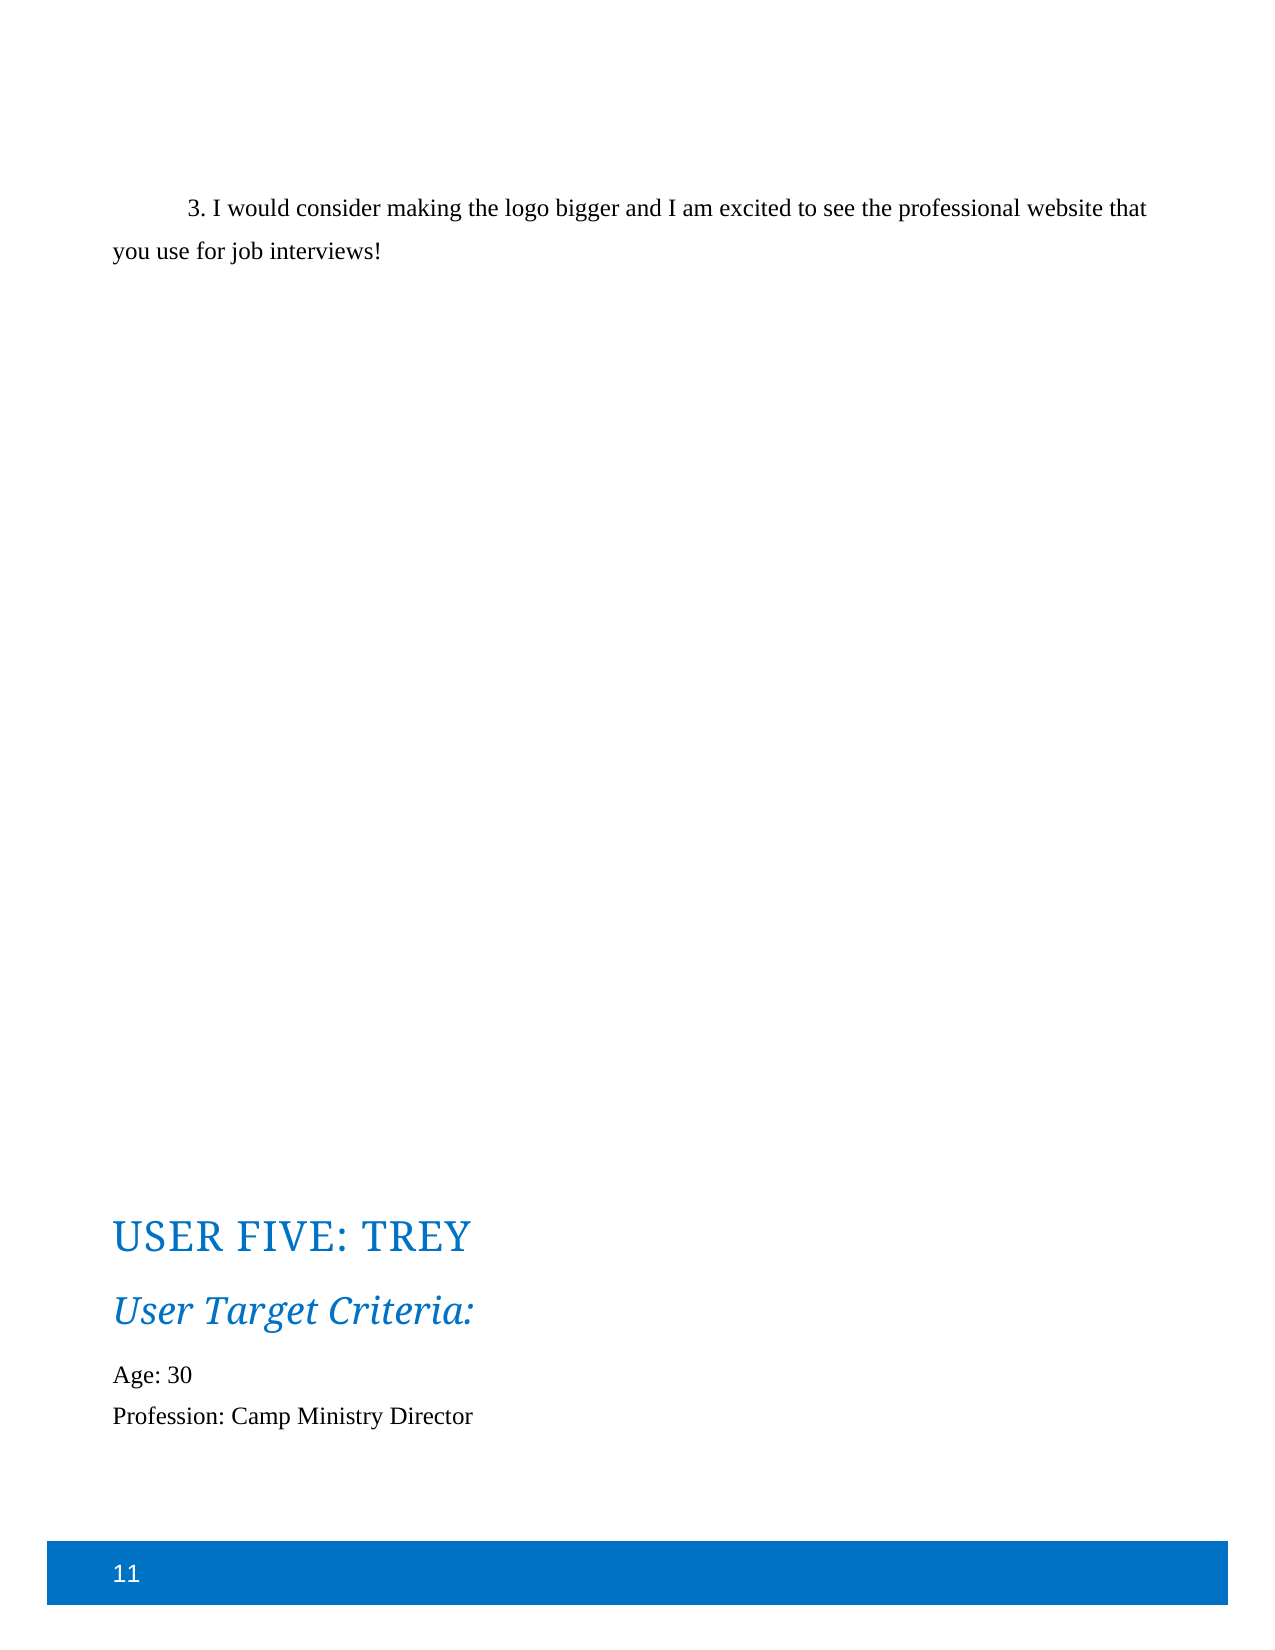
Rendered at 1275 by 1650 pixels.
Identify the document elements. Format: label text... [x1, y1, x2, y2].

text 3. I would consider making the logo bigger and I am excited to see the professional website that you use for job interviews! [112, 193, 1162, 265]
subtitle User five: Trey [112, 1206, 1162, 1263]
text Profession: Camp Ministry Director [112, 1401, 1162, 1430]
text Age: 30 [112, 1360, 1162, 1389]
subtitle User Target Criteria: [112, 1284, 1162, 1335]
